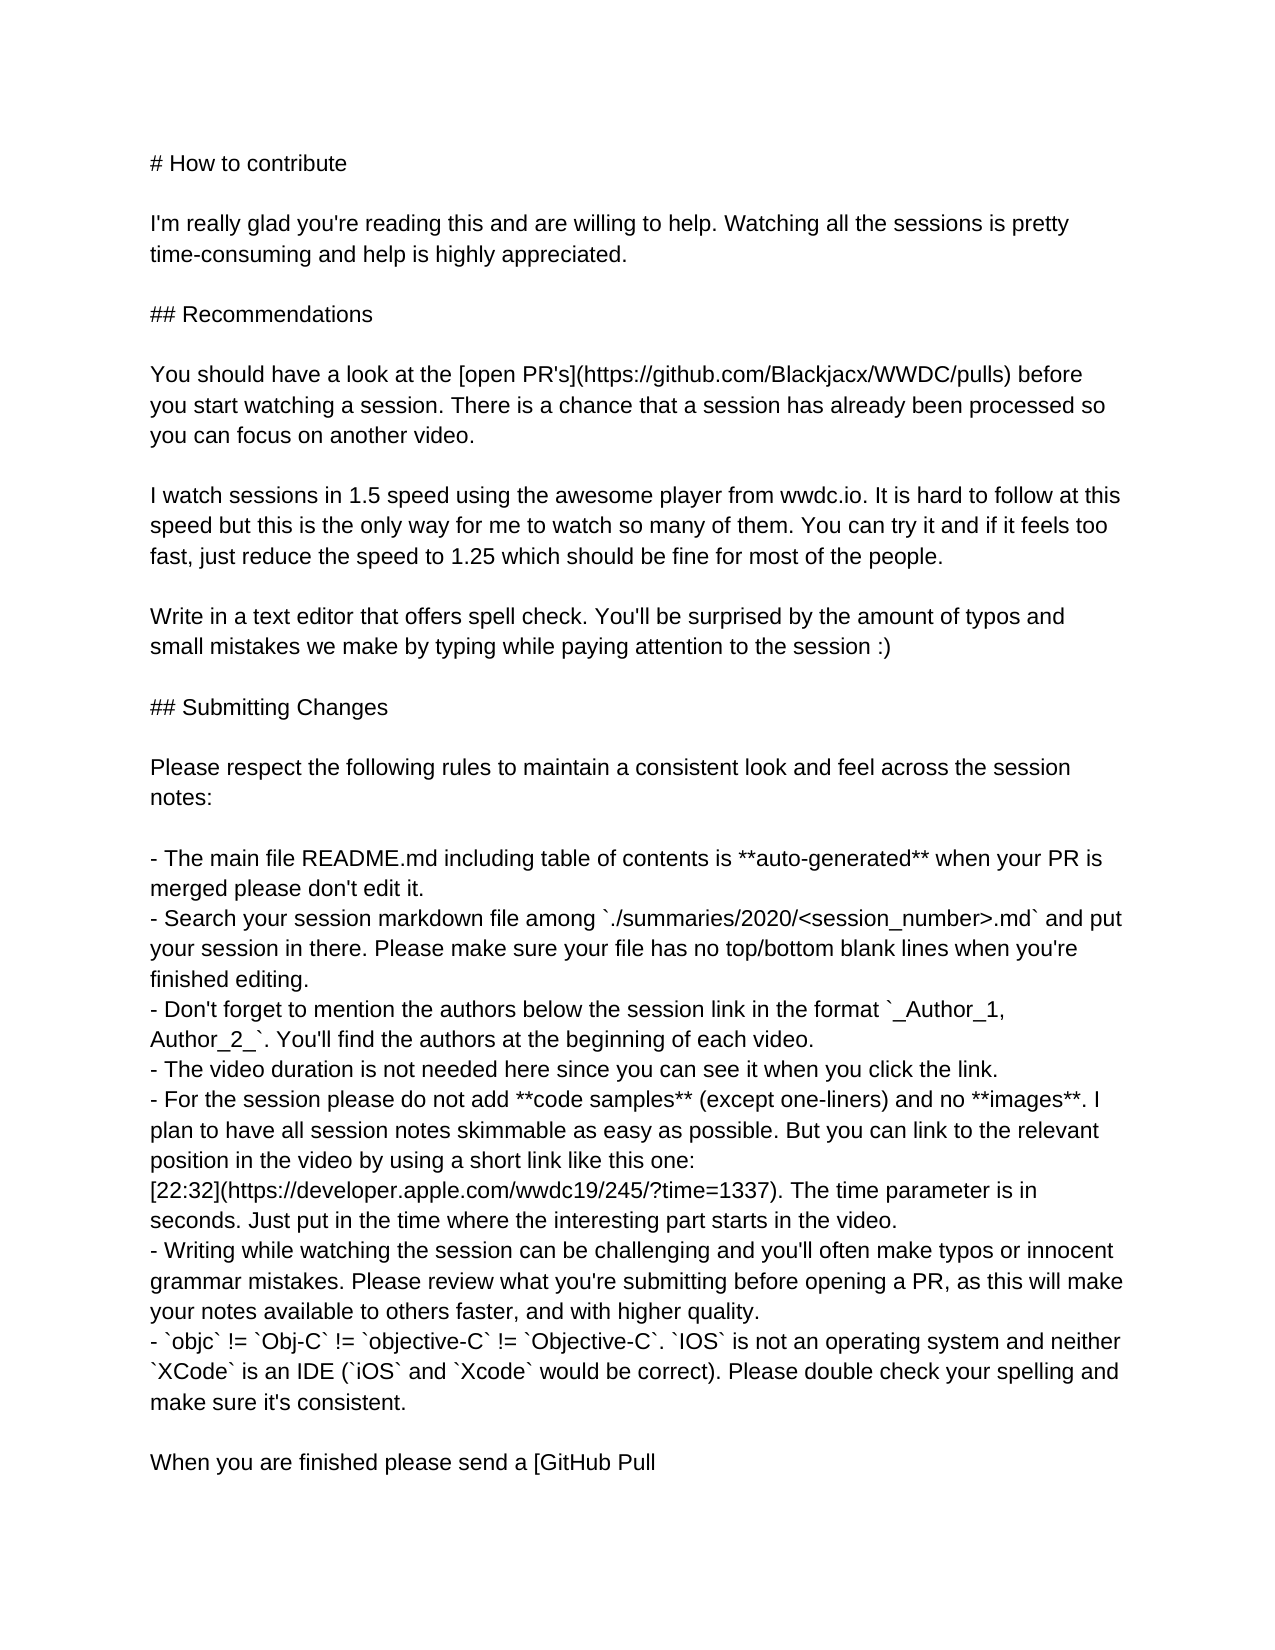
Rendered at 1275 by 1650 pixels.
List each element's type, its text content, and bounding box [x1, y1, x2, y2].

text - Don't forget to mention the authors below the session link in the format `_Author_1, Author_2_`. You'll find the authors at the beginning of each video. [150, 996, 1125, 1052]
text - The main file README.md including table of contents is **auto-generated** when your PR is merged please don't edit it. [150, 845, 1125, 901]
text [150, 1449, 1125, 1475]
text Please respect the following rules to maintain a consistent look and feel across the session notes: [150, 754, 1125, 811]
text I'm really glad you're reading this and are willing to help. Watching all the sessions is pretty time-consuming and help is highly appreciated. [150, 210, 1125, 267]
text # How to contribute [150, 150, 1125, 176]
text - For the session please do not add **code samples** (except one-liners) and no **images**. I plan to have all session notes skimmable as easy as possible. But you can link to the relevant position in the video by using a short link like this one: [22:32](https://developer.apple.com/wwdc19/245/?time=1337). The time parameter is in seconds. Just put in the time where the interesting part starts in the video. [150, 1086, 1125, 1234]
text - `objc` != `Obj-C` != `objective-C` != `Objective-C`. `IOS` is not an operating system and neither `XCode` is an IDE (`iOS` and `Xcode` would be correct). Please double check your spelling and make sure it's consistent. [150, 1328, 1125, 1415]
text ## Recommendations [150, 301, 1125, 327]
text - Search your session markdown file among `./summaries/2020/<session_number>.md` and put your session in there. Please make sure your file has no top/bottom blank lines when you're finished editing. [150, 905, 1125, 992]
text ## Submitting Changes [150, 694, 1125, 720]
text - Writing while watching the session can be challenging and you'll often make typos or innocent grammar mistakes. Please review what you're submitting before opening a PR, as this will make your notes available to others faster, and with higher quality. [150, 1237, 1125, 1324]
text Write in a text editor that offers spell check. You'll be surprised by the amount of typos and small mistakes we make by typing while paying attention to the session :) [150, 603, 1125, 660]
text - The video duration is not needed here since you can see it when you click the link. [150, 1056, 1125, 1083]
text You should have a look at the [open PR's](https://github.com/Blackjacx/WWDC/pulls) before you start watching a session. There is a chance that a session has already been processed so you can focus on another video. [150, 361, 1125, 448]
text I watch sessions in 1.5 speed using the awesome player from wwdc.io. It is hard to follow at this speed but this is the only way for me to watch so many of them. You can try it and if it feels too fast, just reduce the speed to 1.25 which should be fine for most of the people. [150, 482, 1125, 569]
